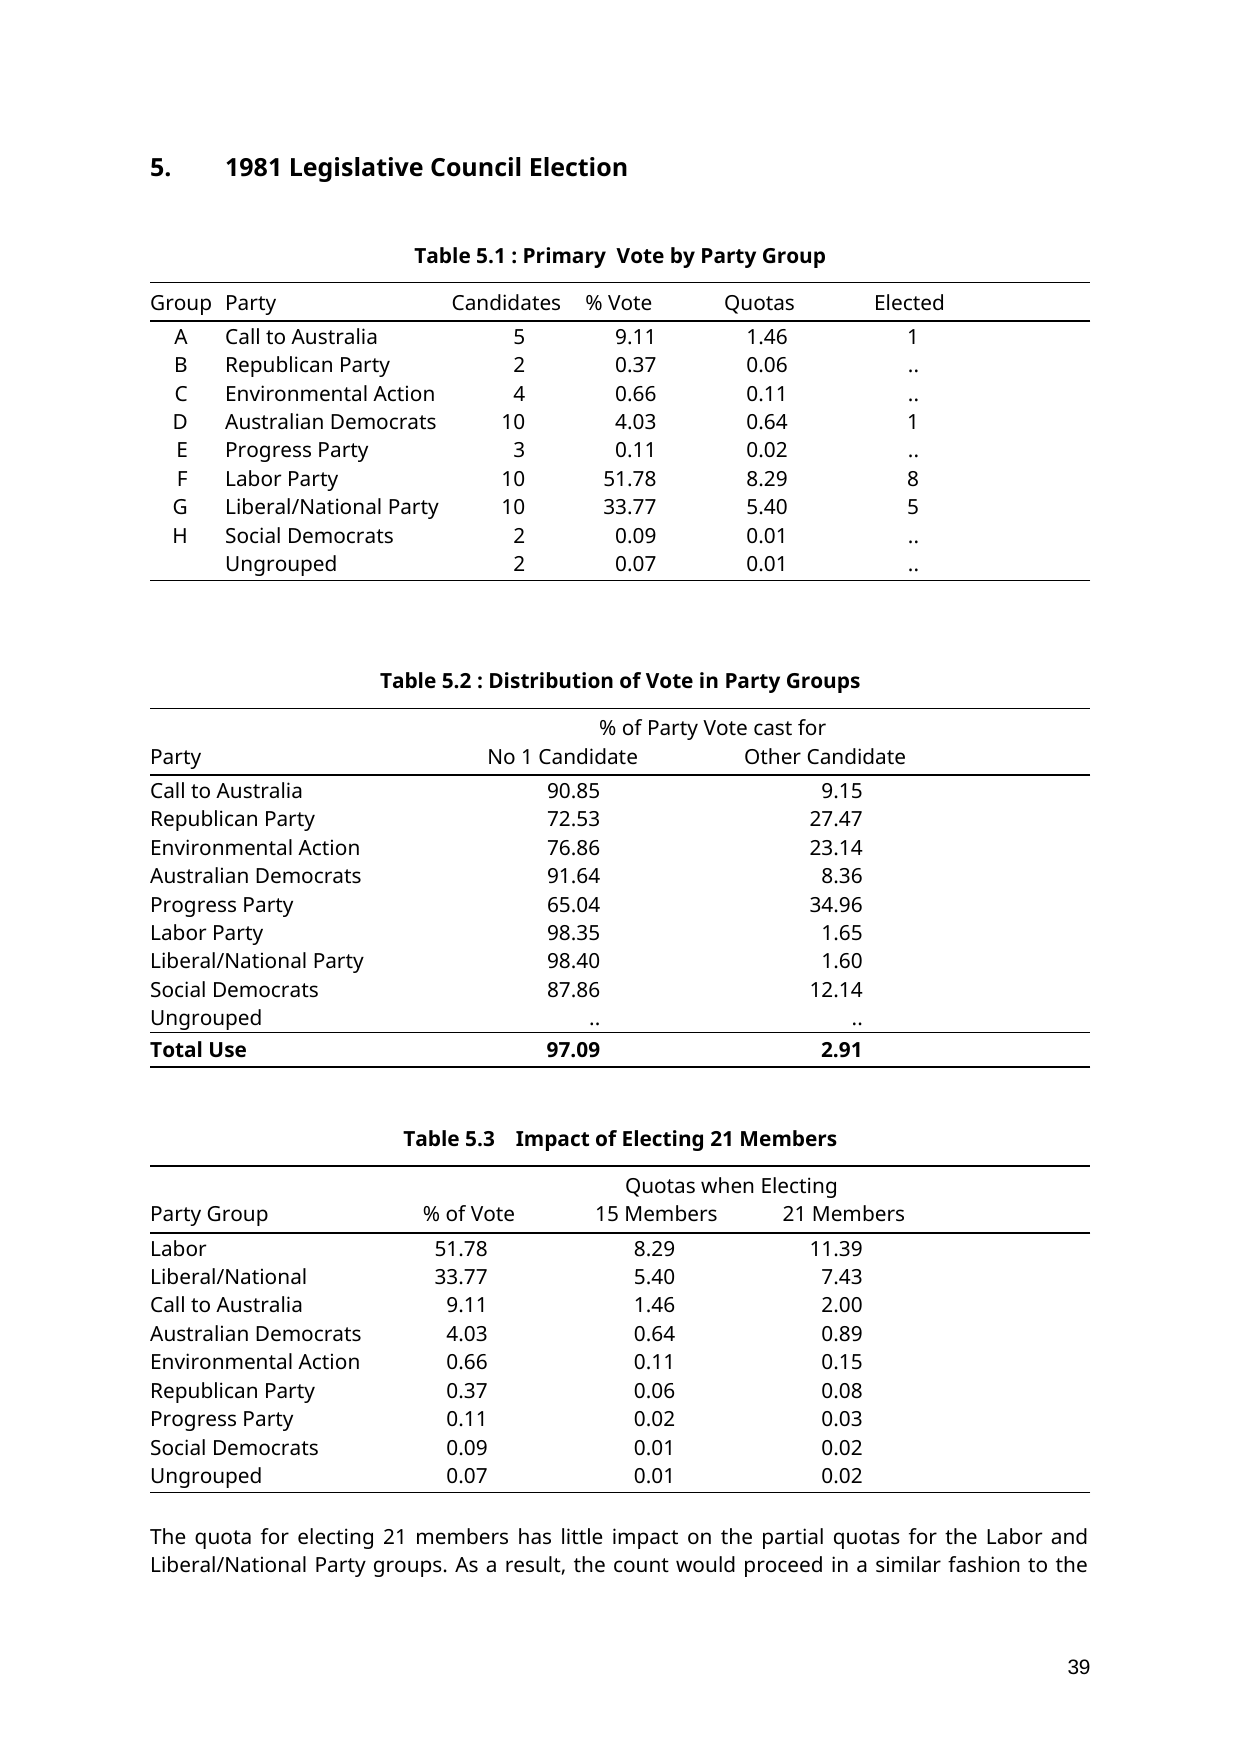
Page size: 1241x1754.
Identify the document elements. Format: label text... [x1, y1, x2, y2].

text Quotas when Electing [150, 1167, 1090, 1194]
text Ungrouped 2 0.07 0.01 .. [150, 549, 1090, 580]
text Table 5.1 : Primary Vote by Party Group [150, 241, 1090, 269]
text E Progress Party 3 0.11 0.02 .. [150, 436, 1090, 464]
text Call to Australia 90.85 9.15 [150, 776, 1090, 804]
text Labor 51.78 8.29 11.39 [150, 1234, 1090, 1262]
text Party Group % of Vote 15 Members 21 Members [150, 1194, 1090, 1232]
text A Call to Australia 5 9.11 1.46 1 [150, 322, 1090, 350]
text G Liberal/National Party 10 33.77 5.40 5 [150, 492, 1090, 521]
text Party No 1 Candidate Other Candidate [150, 736, 1090, 774]
text Ungrouped 0.07 0.01 0.02 [150, 1461, 1090, 1492]
text F Labor Party 10 51.78 8.29 8 [150, 464, 1090, 492]
text Ungrouped .. .. [150, 1003, 1090, 1032]
text Australian Democrats 4.03 0.64 0.89 [150, 1319, 1090, 1347]
text Australian Democrats 91.64 8.36 [150, 861, 1090, 890]
text Liberal/National Party 98.40 1.60 [150, 947, 1090, 975]
text Group Party Candidates % Vote Quotas Elected [150, 283, 1090, 320]
text Environmental Action 0.66 0.11 0.15 [150, 1347, 1090, 1376]
text Table 5.3 Impact of Electing 21 Members [150, 1124, 1090, 1153]
text Total Use 97.09 2.91 [150, 1033, 1090, 1066]
text H Social Democrats 2 0.09 0.01 .. [150, 521, 1090, 549]
text C Environmental Action 4 0.66 0.11 .. [150, 379, 1090, 407]
text % of Party Vote cast for [150, 709, 1090, 736]
text Labor Party 98.35 1.65 [150, 918, 1090, 947]
text Progress Party 65.04 34.96 [150, 890, 1090, 918]
text Republican Party 0.37 0.06 0.08 [150, 1376, 1090, 1404]
text Social Democrats 87.86 12.14 [150, 975, 1090, 1003]
text Liberal/National 33.77 5.40 7.43 [150, 1262, 1090, 1291]
text Progress Party 0.11 0.02 0.03 [150, 1404, 1090, 1433]
text Environmental Action 76.86 23.14 [150, 833, 1090, 861]
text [150, 1522, 1090, 1579]
text 5. 1981 Legislative Council Election [150, 150, 1090, 184]
text Call to Australia 9.11 1.46 2.00 [150, 1291, 1090, 1319]
text Social Democrats 0.09 0.01 0.02 [150, 1433, 1090, 1461]
text Table 5.2 : Distribution of Vote in Party Groups [150, 667, 1090, 695]
text B Republican Party 2 0.37 0.06 .. [150, 350, 1090, 379]
text D Australian Democrats 10 4.03 0.64 1 [150, 407, 1090, 436]
text Republican Party 72.53 27.47 [150, 804, 1090, 833]
